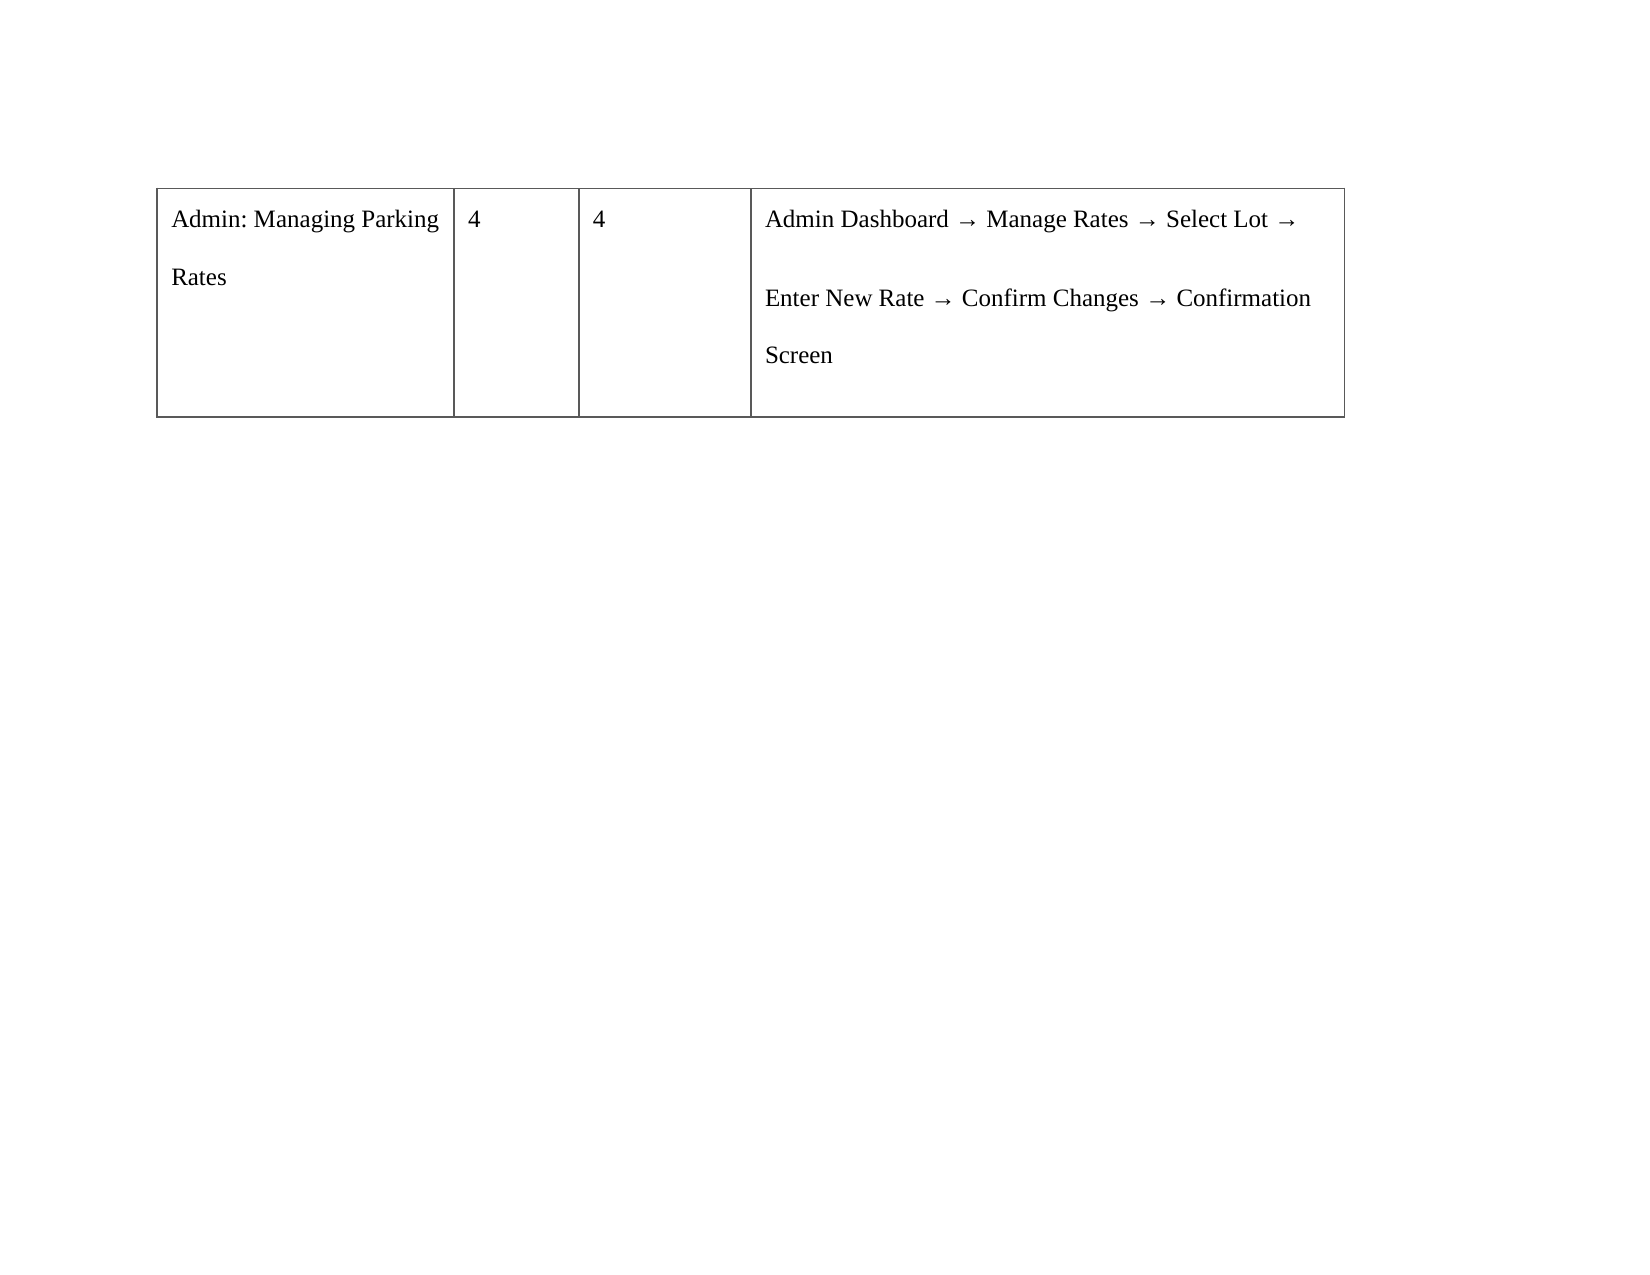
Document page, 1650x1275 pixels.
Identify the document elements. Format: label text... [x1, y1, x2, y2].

table_cell Admin: Managing Parking Rates [158, 189, 453, 416]
table_cell 4 [455, 189, 578, 416]
table_cell 4 [580, 189, 750, 416]
table_cell Admin Dashboard → Manage Rates → Select Lot → Enter New Rate → Confirm Changes → Confirmation Screen [752, 189, 1344, 416]
